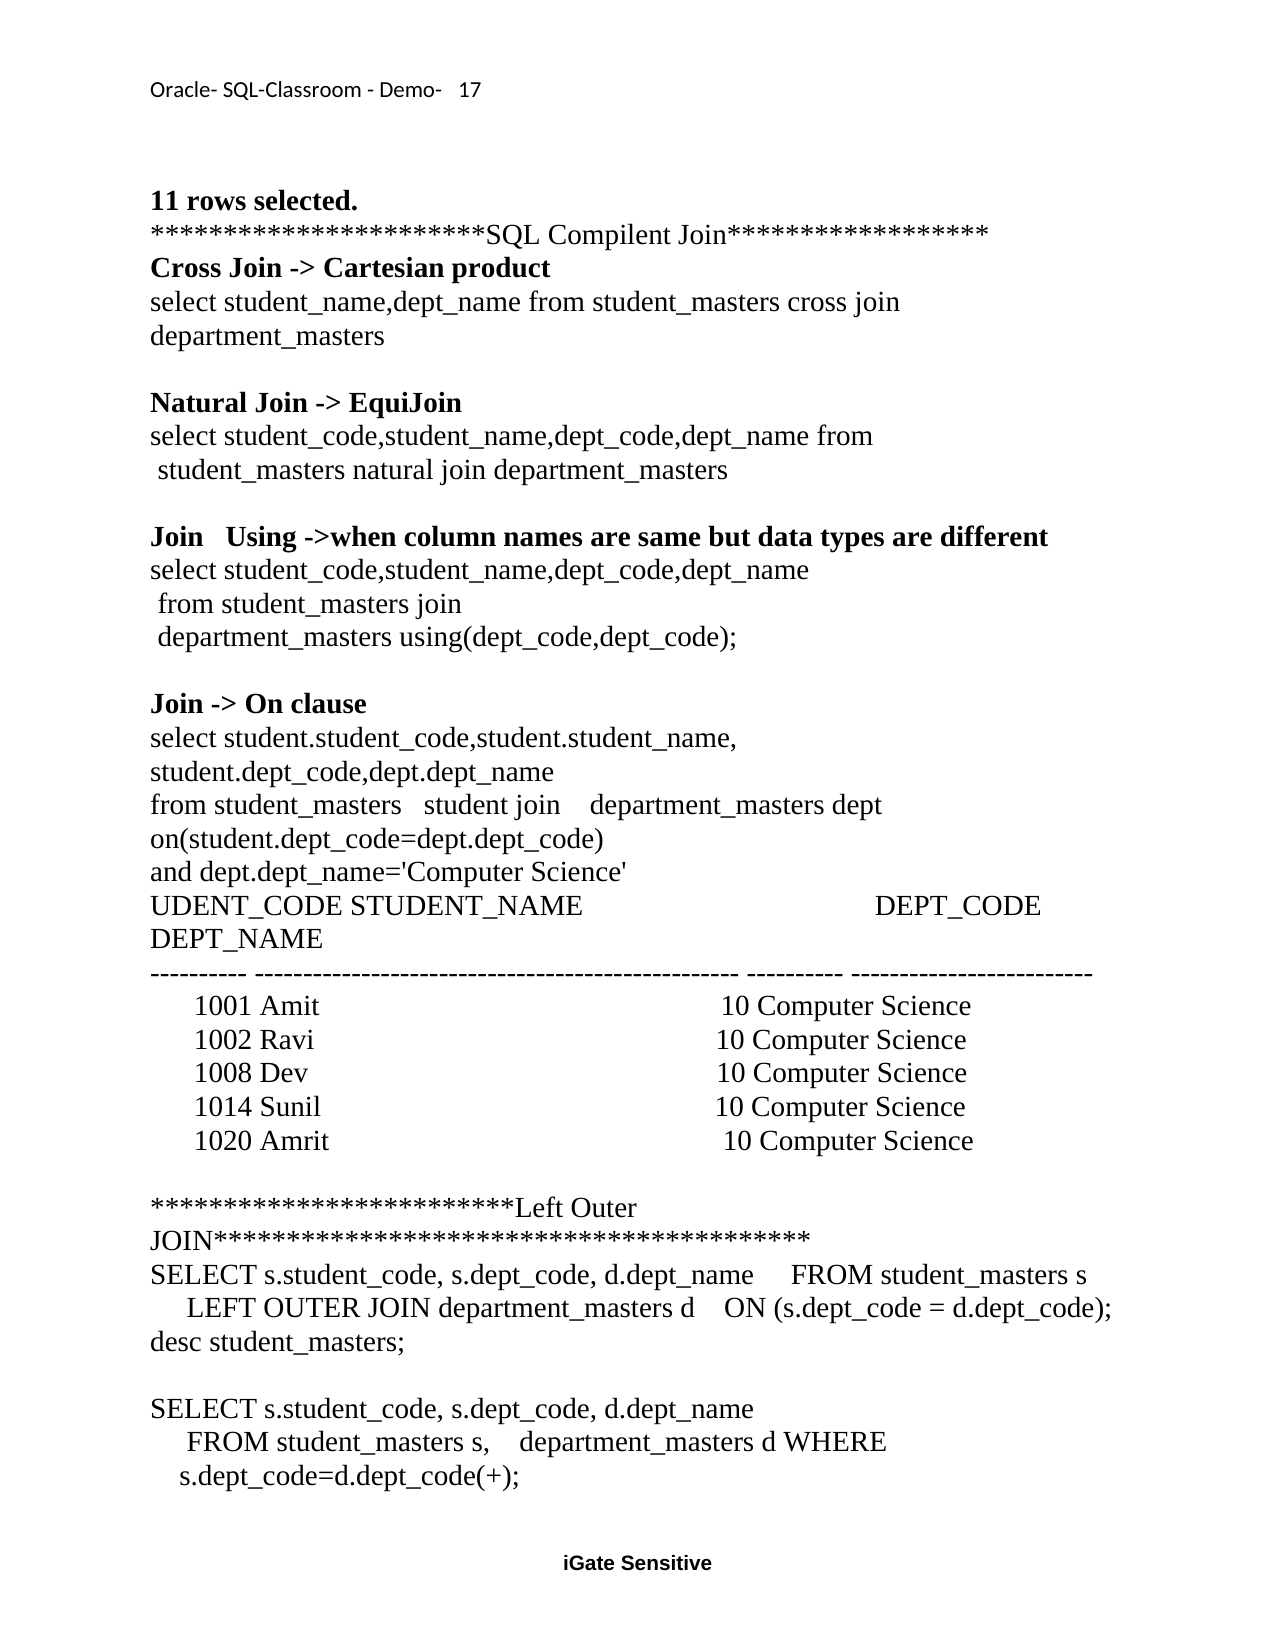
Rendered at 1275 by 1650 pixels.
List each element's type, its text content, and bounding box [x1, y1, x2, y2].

text select student_code,student_name,dept_code,dept_name from [150, 418, 1125, 452]
text ---------- -------------------------------------------------- ---------- ------------------------- [150, 955, 1125, 988]
text 1008 Dev 10 Computer Science [150, 1056, 1125, 1089]
text 11 rows selected. [150, 183, 1125, 217]
text Join -> On clause [150, 687, 1125, 720]
text student_masters natural join department_masters [150, 452, 1125, 485]
text desc student_masters; [150, 1324, 1125, 1357]
text 1020 Amrit 10 Computer Science [150, 1123, 1125, 1156]
text Natural Join -> EquiJoin [150, 385, 1125, 418]
text 1002 Ravi 10 Computer Science [150, 1022, 1125, 1056]
text SELECT s.student_code, s.dept_code, d.dept_name [150, 1391, 1125, 1424]
text Cross Join -> Cartesian product [150, 251, 1125, 284]
text LEFT OUTER JOIN department_masters d ON (s.dept_code = d.dept_code); [150, 1290, 1125, 1324]
text UDENT_CODE STUDENT_NAME DEPT_CODE DEPT_NAME [150, 888, 1125, 955]
text s.dept_code=d.dept_code(+); [150, 1458, 1125, 1492]
text Join Using ->when column names are same but data types are different [150, 519, 1125, 552]
text SELECT s.student_code, s.dept_code, d.dept_name FROM student_masters s [150, 1257, 1125, 1290]
text FROM student_masters s, department_masters d WHERE [150, 1424, 1125, 1458]
text select student.student_code,student.student_name, student.dept_code,dept.dept_name [150, 720, 1125, 787]
text from student_masters join [150, 586, 1125, 619]
text 1001 Amit 10 Computer Science [150, 988, 1125, 1022]
text *************************Left Outer JOIN***************************************** [150, 1190, 1125, 1257]
text department_masters using(dept_code,dept_code); [150, 619, 1125, 653]
text and dept.dept_name='Computer Science' [150, 854, 1125, 888]
text 1014 Sunil 10 Computer Science [150, 1089, 1125, 1123]
text select student_code,student_name,dept_code,dept_name [150, 552, 1125, 586]
text ***********************SQL Compilent Join****************** [150, 217, 1125, 251]
text from student_masters student join department_masters dept on(student.dept_code=dept.dept_code) [150, 787, 1125, 854]
text select student_name,dept_name from student_masters cross join department_masters [150, 284, 1125, 351]
